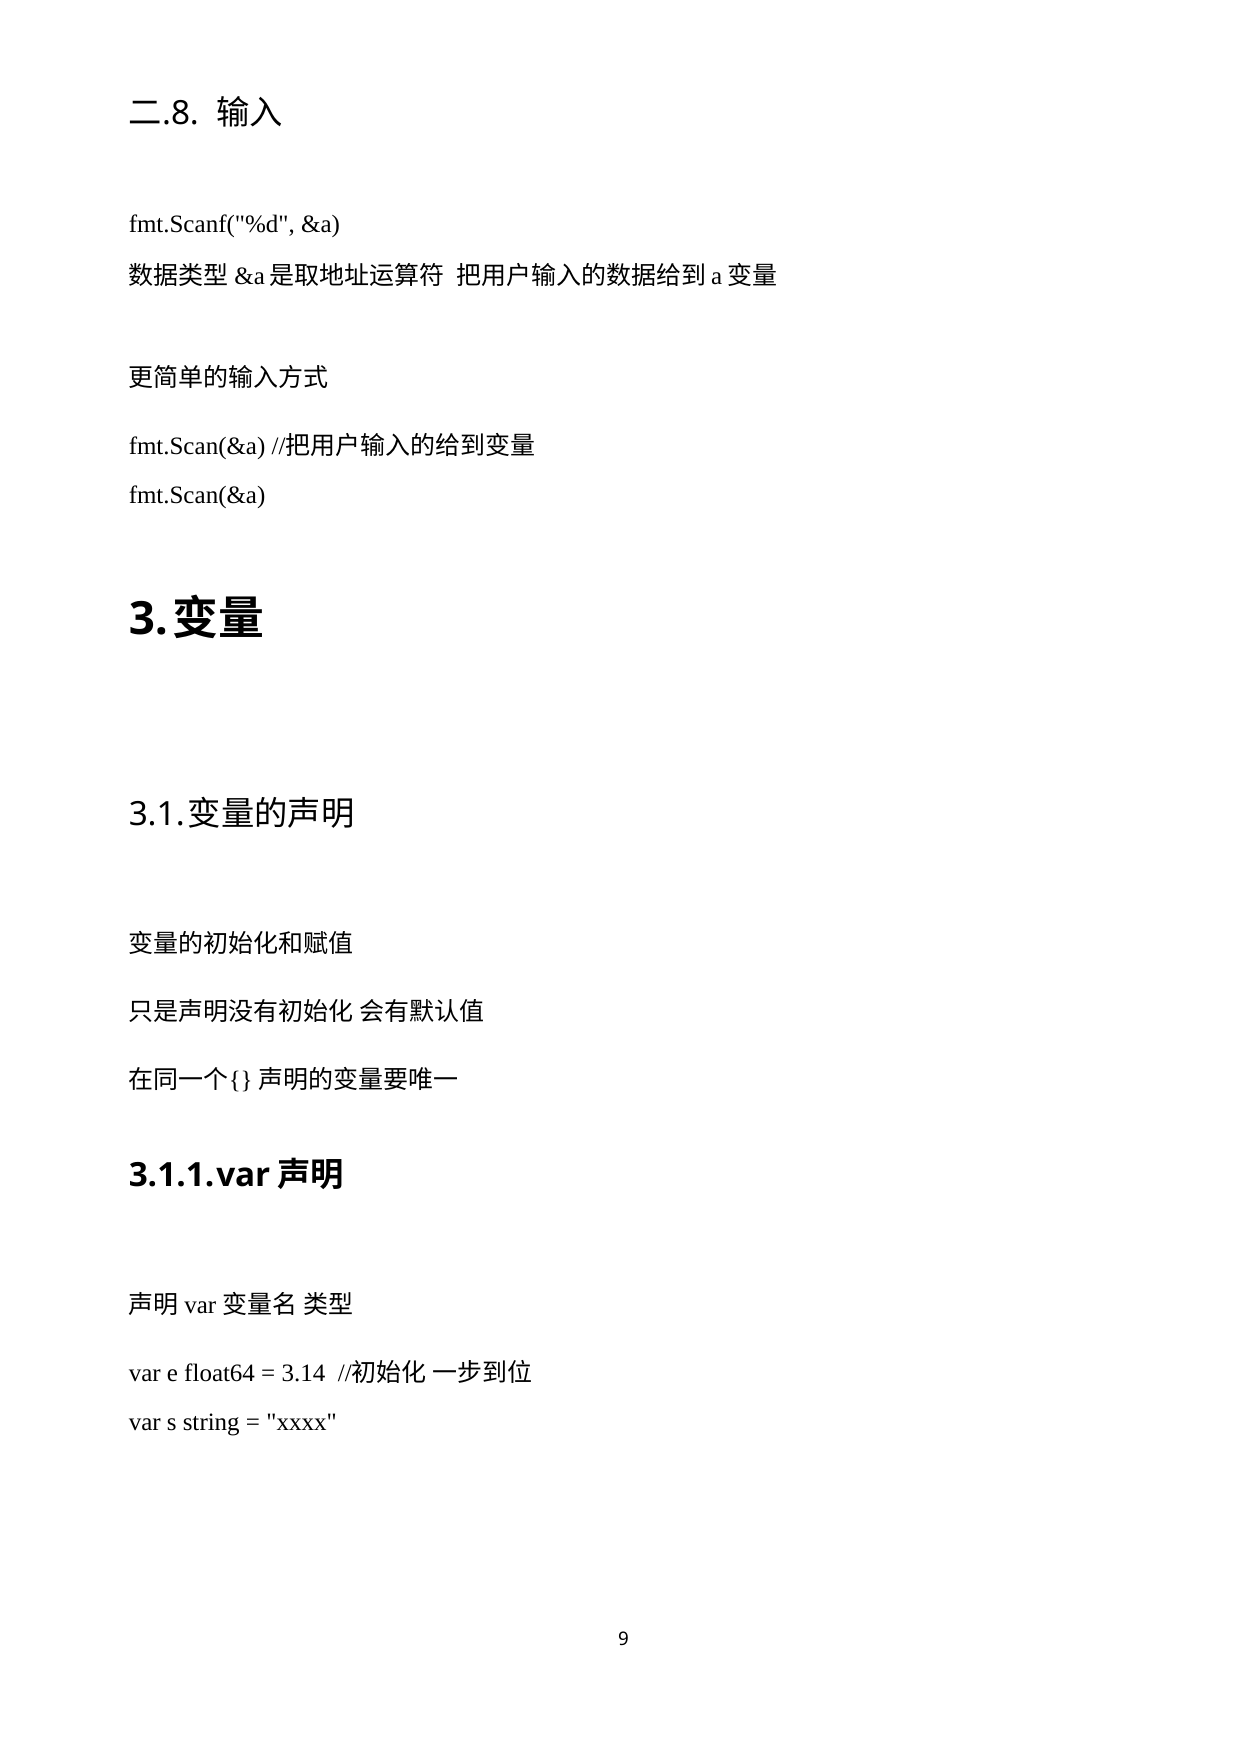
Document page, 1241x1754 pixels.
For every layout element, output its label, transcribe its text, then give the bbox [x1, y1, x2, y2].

subtitle 输入 [128, 76, 1118, 144]
text var s string = "xxxx" [128, 1404, 1118, 1438]
text 只是声明没有初始化 会有默认值 [128, 975, 1118, 1043]
subtitle var声明 [128, 1138, 1118, 1206]
text var e float64 = 3.14 //初始化 一步到位 [128, 1336, 1118, 1404]
text 更简单的输入方式 [128, 342, 1118, 410]
text 变量的初始化和赋值 [128, 907, 1118, 975]
text fmt.Scan(&a) //把用户输入的给到变量 [128, 410, 1118, 478]
text 在同一个{} 声明的变量要唯一 [128, 1043, 1118, 1111]
text 声明 var 变量名 类型 [128, 1268, 1118, 1336]
subtitle 变量 [128, 581, 1118, 649]
text fmt.Scan(&a) [128, 478, 1118, 512]
subtitle 变量的声明 [128, 777, 1118, 845]
text 数据类型 &a是取地址运算符 把用户输入的数据给到a变量 [128, 240, 1118, 308]
text fmt.Scanf("%d", &a) [128, 206, 1118, 240]
